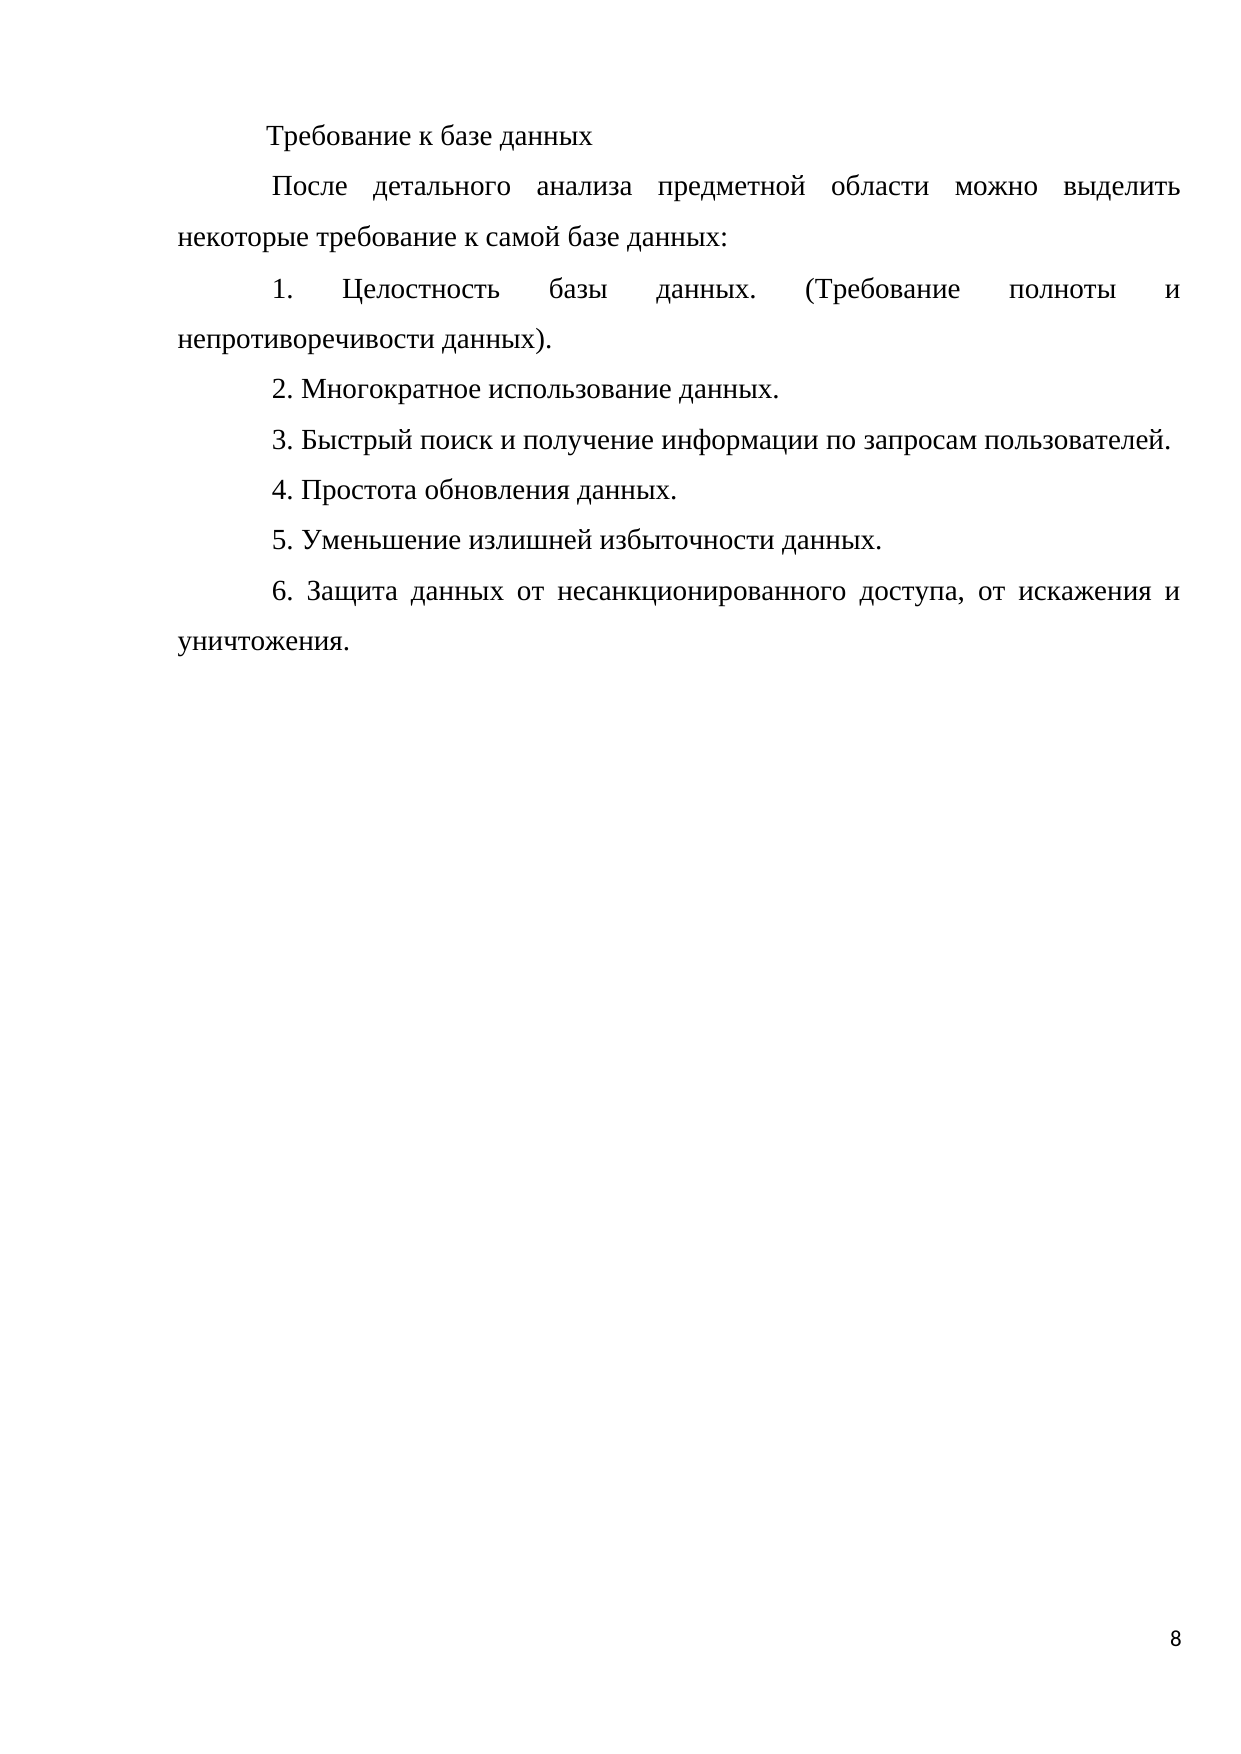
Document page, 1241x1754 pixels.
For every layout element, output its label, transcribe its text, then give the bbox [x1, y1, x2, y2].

text Требование к базе данных [177, 118, 1181, 152]
text 2. Многократное использование данных. [177, 371, 1181, 405]
text 4. Простота обновления данных. [177, 472, 1181, 506]
text 6. Защита данных от несанкционированного доступа, от искажения и уничтожения. [177, 573, 1181, 657]
text 5. Уменьшение излишней избыточности данных. [177, 522, 1181, 556]
text После детального анализа предметной области можно выделить некоторые требование к самой базе данных: [177, 168, 1181, 253]
text 1. Целостность базы данных. (Требование полноты и непротиворечивости данных). [177, 271, 1181, 355]
text 3. Быстрый поиск и получение информации по запросам пользователей. [177, 422, 1181, 455]
